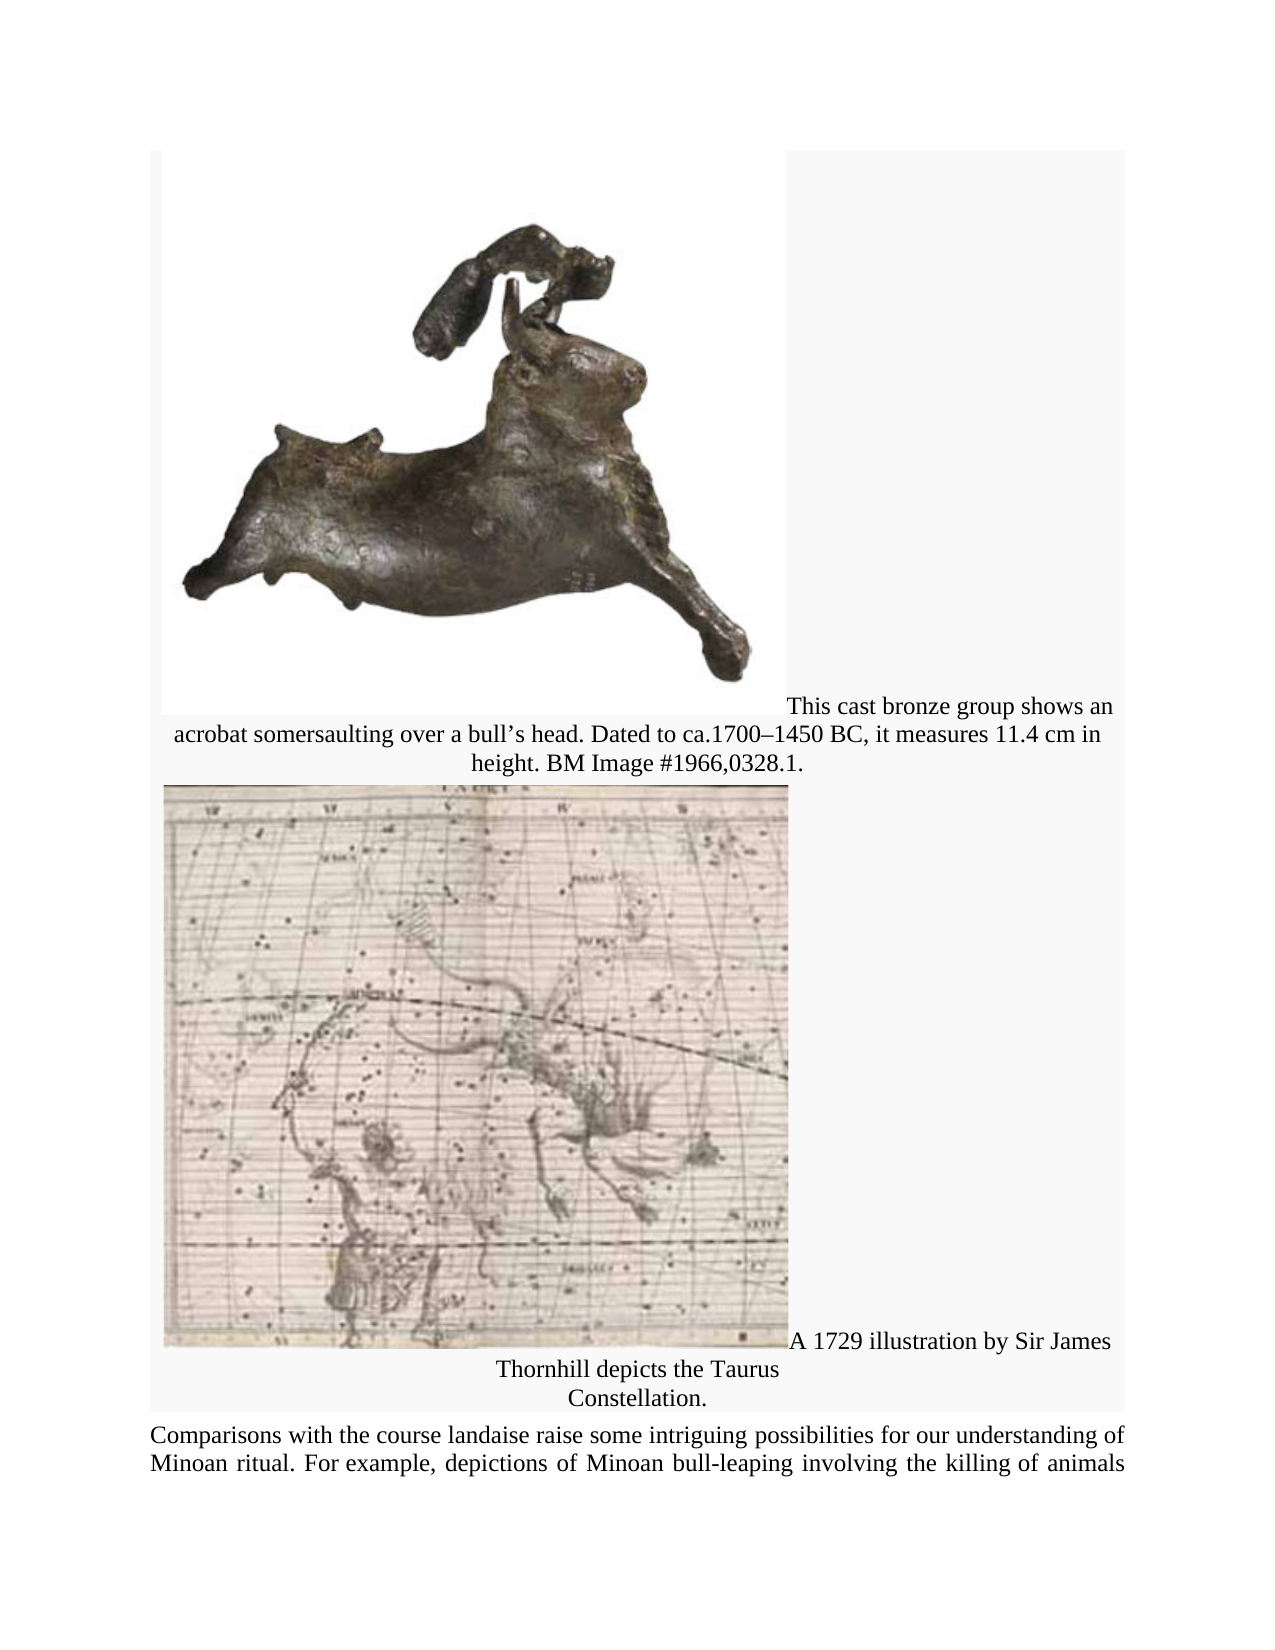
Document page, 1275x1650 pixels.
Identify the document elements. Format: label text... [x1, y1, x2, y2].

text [150, 1420, 1125, 1477]
picture [161, 150, 787, 715]
picture [163, 785, 789, 1349]
